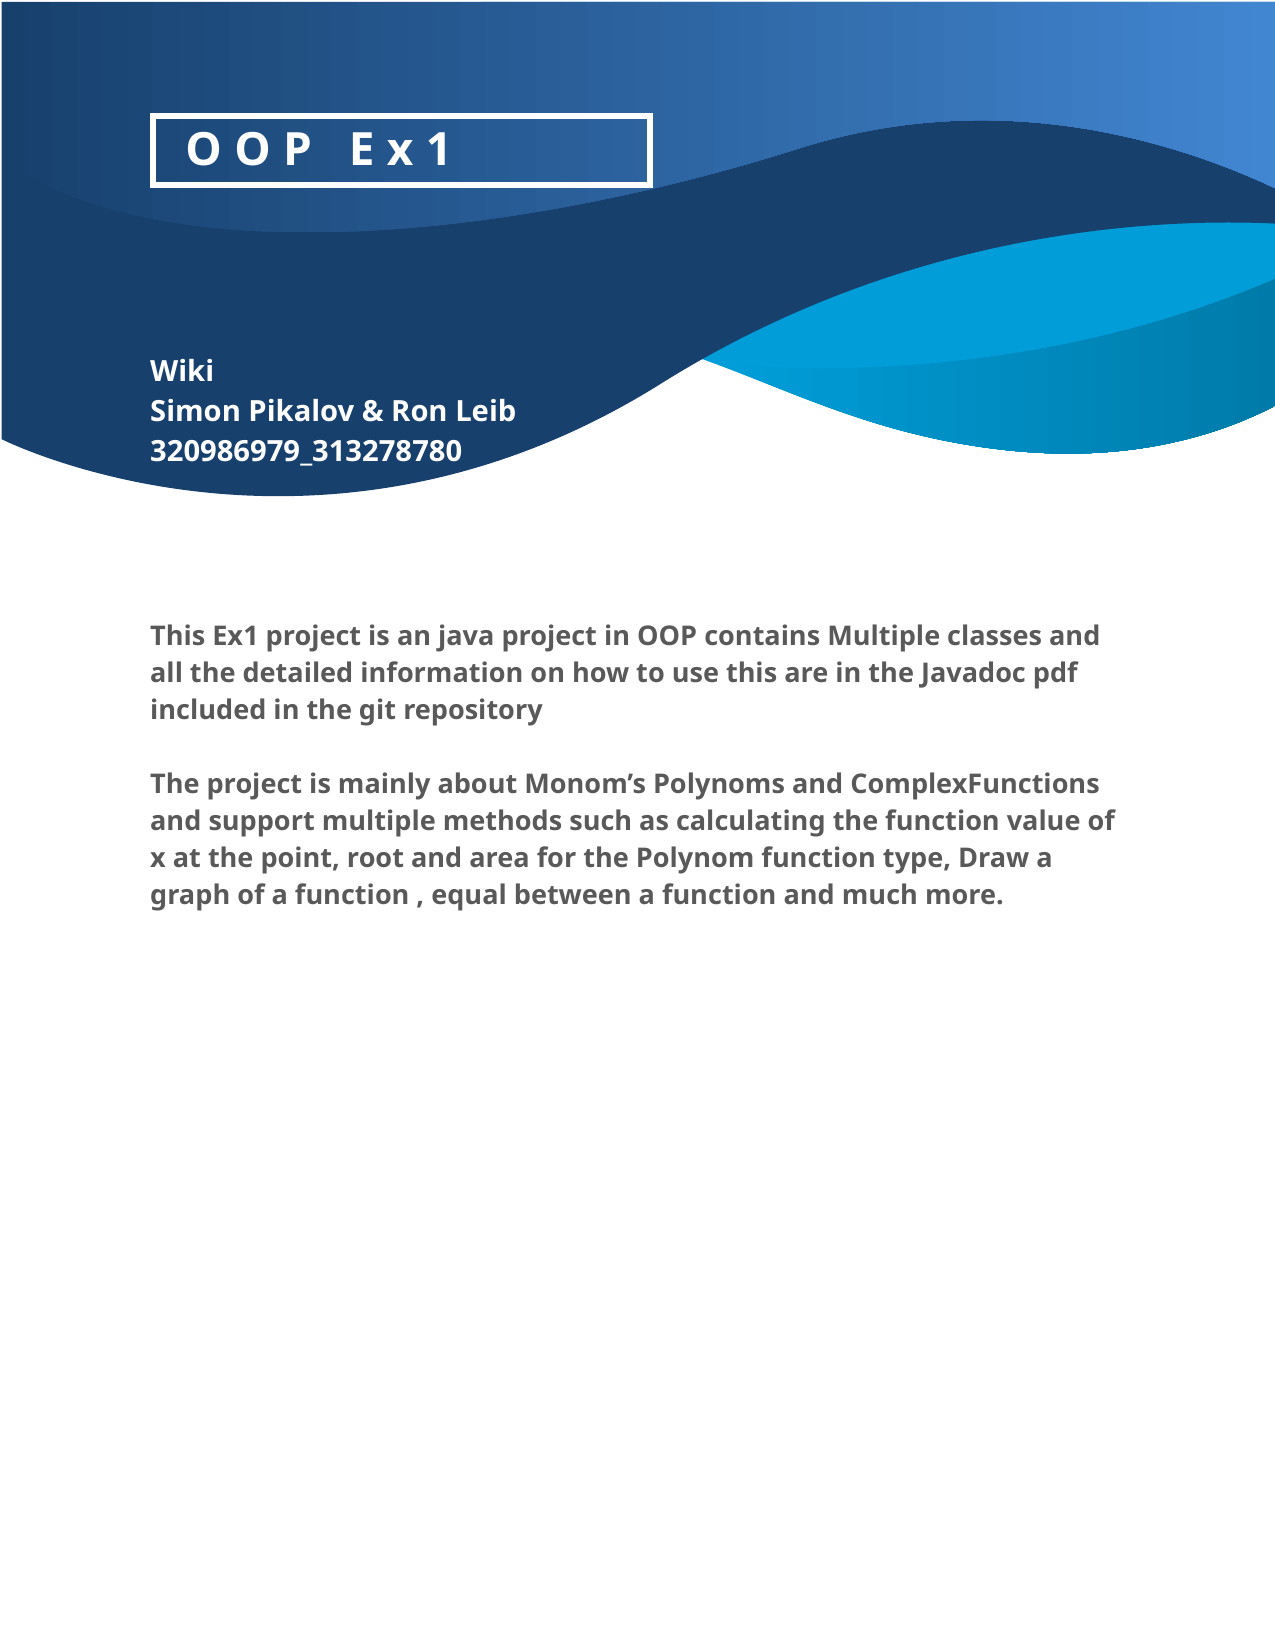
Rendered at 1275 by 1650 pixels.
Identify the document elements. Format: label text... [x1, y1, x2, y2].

text The project is mainly about Monom’s Polynoms and ComplexFunctions and support multiple methods such as calculating the function value of x at the point, root and area for the Polynom function type, Draw a graph of a function , equal between a function and much more. [150, 765, 1125, 912]
text This Ex1 project is an java project in OOP contains Multiple classes and all the detailed information on how to use this are in the Javadoc pdf included in the git repository [150, 617, 1125, 727]
table_header [75, 113, 1200, 189]
table_cell Wiki Simon Pikalov & Ron Leib 320986979_313278780 [75, 189, 1200, 469]
